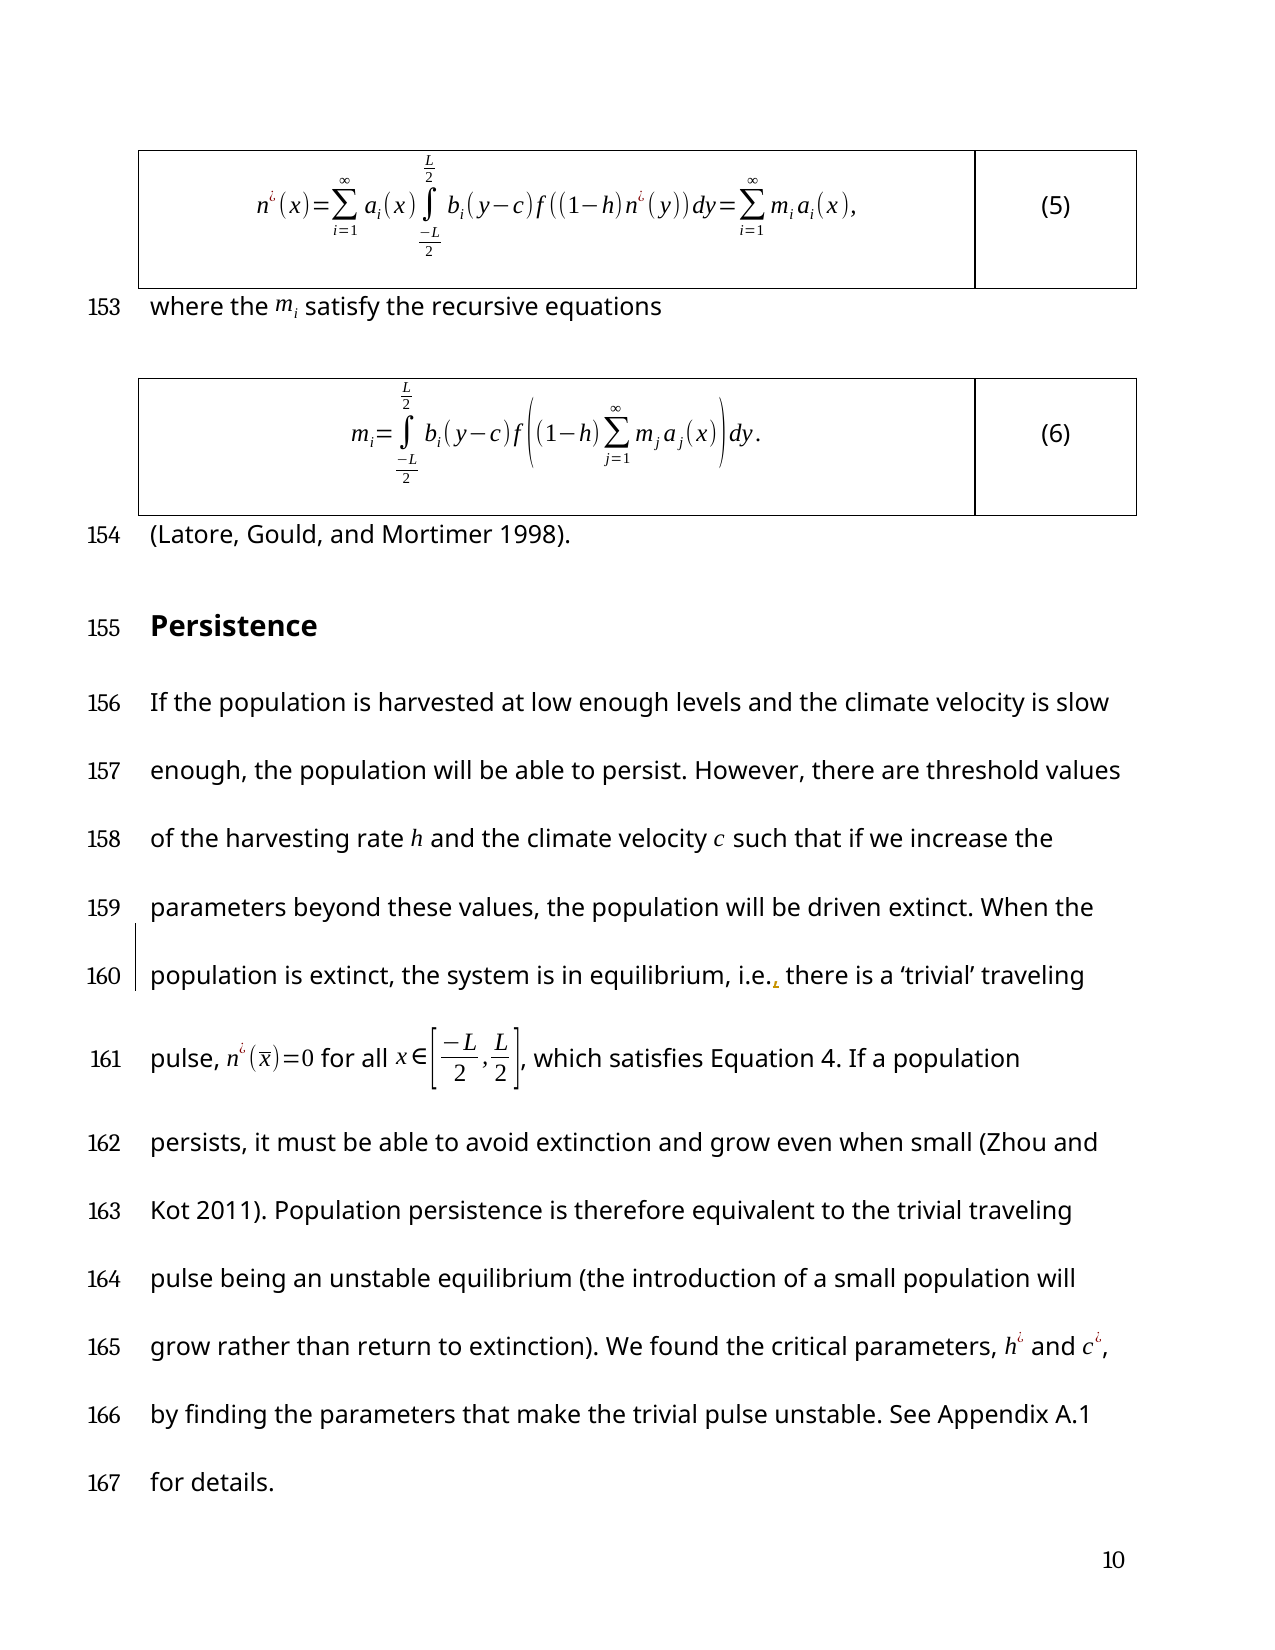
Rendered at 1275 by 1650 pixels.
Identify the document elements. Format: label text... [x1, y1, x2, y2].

table_header (6) [976, 379, 1136, 515]
subtitle Persistence [150, 605, 1125, 645]
text where the satisfy the recursive equations [150, 289, 1125, 323]
text (Latore, Gould, and Mortimer 1998). [150, 516, 1125, 551]
table_header [139, 151, 974, 288]
table_header (5) [976, 151, 1136, 288]
table_header [139, 379, 974, 515]
